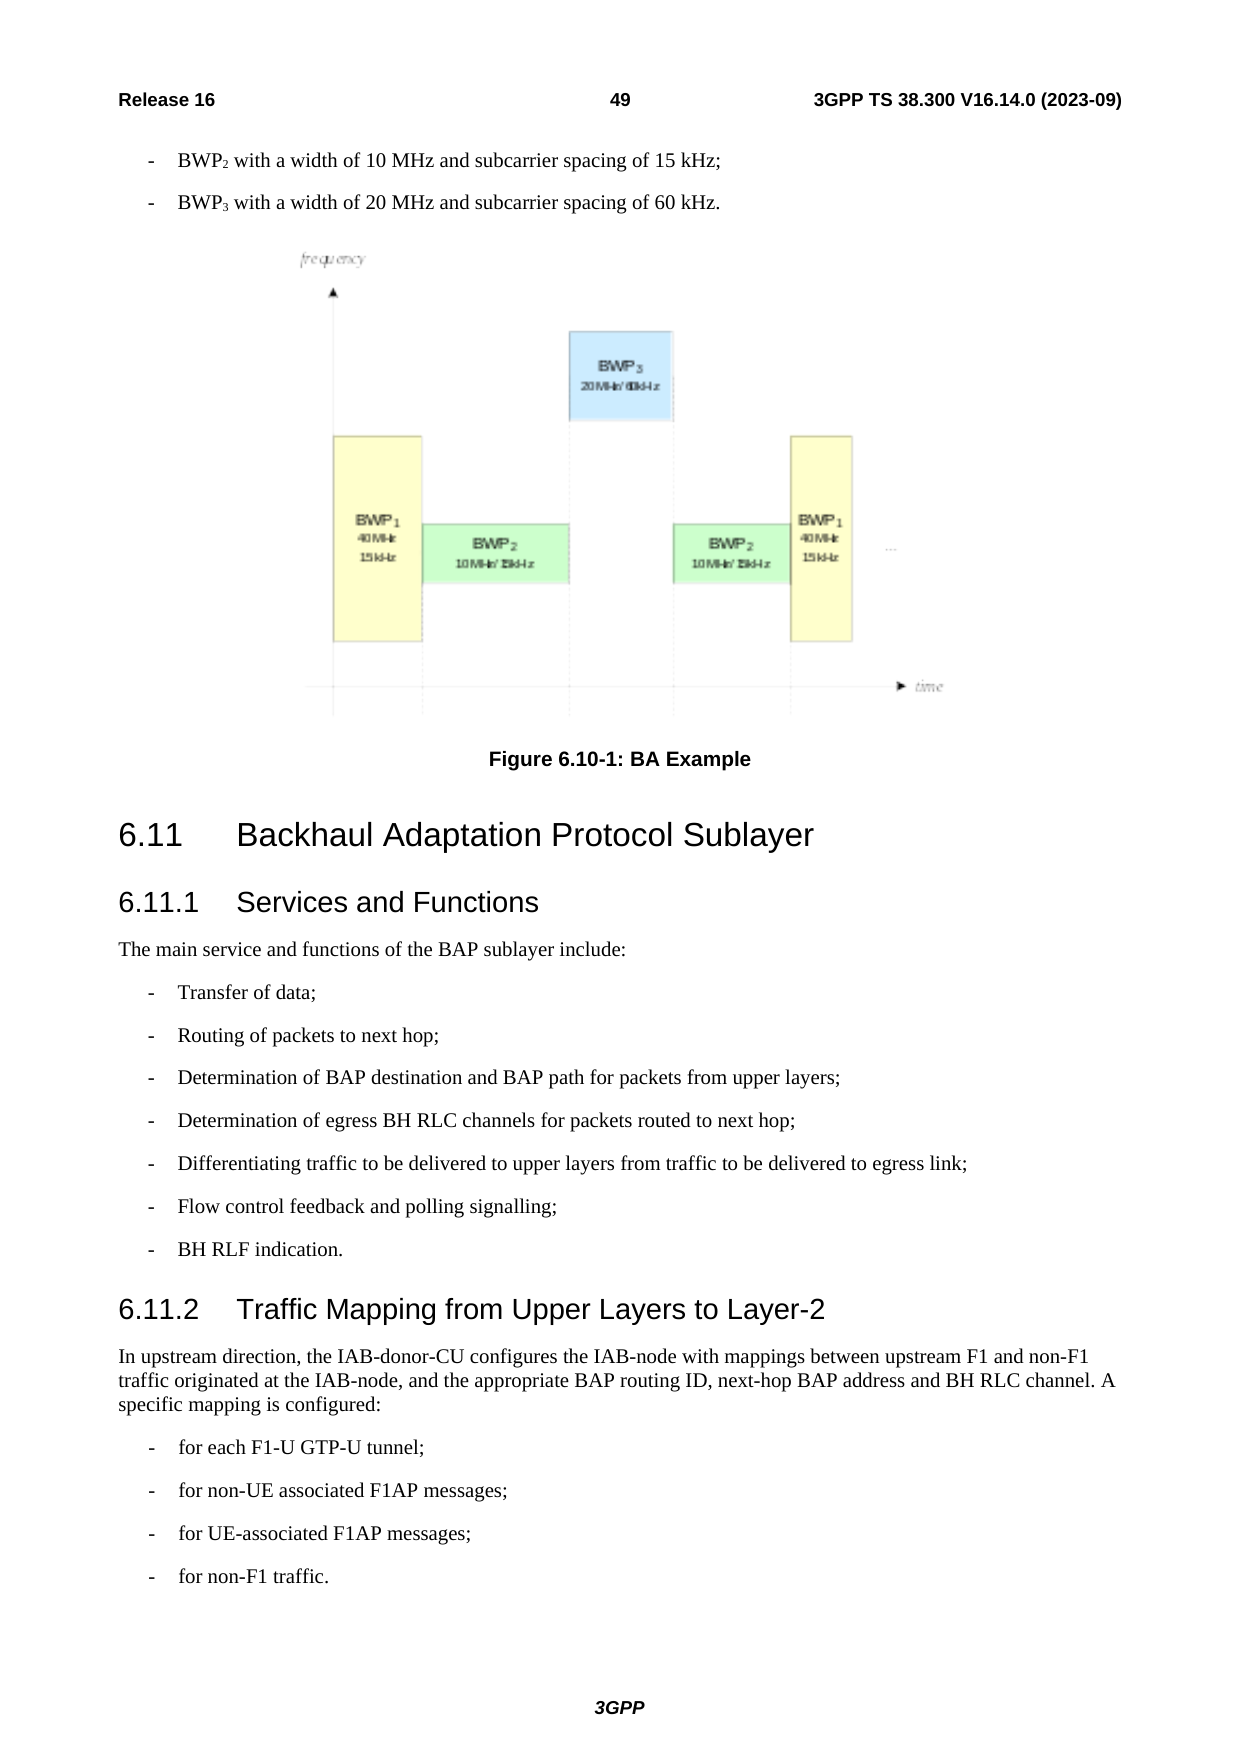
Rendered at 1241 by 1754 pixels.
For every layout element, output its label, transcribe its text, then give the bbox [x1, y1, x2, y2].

text - BWP2 with a width of 10 MHz and subcarrier spacing of 15 kHz; [148, 147, 1122, 172]
text - Differentiating traffic to be delivered to upper layers from traffic to be delivered to egress link; [148, 1151, 1122, 1175]
text - Determination of BAP destination and BAP path for packets from upper layers; [148, 1065, 1122, 1089]
text - for each F1-U GTP-U tunnel; [148, 1435, 1122, 1459]
subtitle 6.11.2 Traffic Mapping from Upper Layers to Layer-2 [118, 1292, 1122, 1325]
text - for UE-associated F1AP messages; [148, 1521, 1122, 1545]
text - BH RLF indication. [148, 1237, 1122, 1261]
text - Transfer of data; [148, 980, 1122, 1004]
text - for non-UE associated F1AP messages; [148, 1478, 1122, 1502]
text - for non-F1 traffic. [148, 1563, 1122, 1588]
text In upstream direction, the IAB-donor-CU configures the IAB-node with mappings between upstream F1 and non-F1 traffic originated at the IAB-node, and the appropriate BAP routing ID, next-hop BAP address and BH RLC channel. A specific mapping is configured: [118, 1344, 1122, 1416]
text - Flow control feedback and polling signalling; [148, 1194, 1122, 1218]
text - Routing of packets to next hop; [148, 1022, 1122, 1047]
subtitle 6.11 Backhaul Adaptation Protocol Sublayer [118, 815, 1122, 853]
text - BWP3 with a width of 20 MHz and subcarrier spacing of 60 kHz. [148, 190, 1122, 214]
text The main service and functions of the BAP sublayer include: [118, 937, 1122, 961]
subtitle 6.11.1 Services and Functions [118, 884, 1122, 918]
text - Determination of egress BH RLC channels for packets routed to next hop; [148, 1108, 1122, 1132]
text Figure 6.10-1: BA Example [118, 747, 1122, 771]
